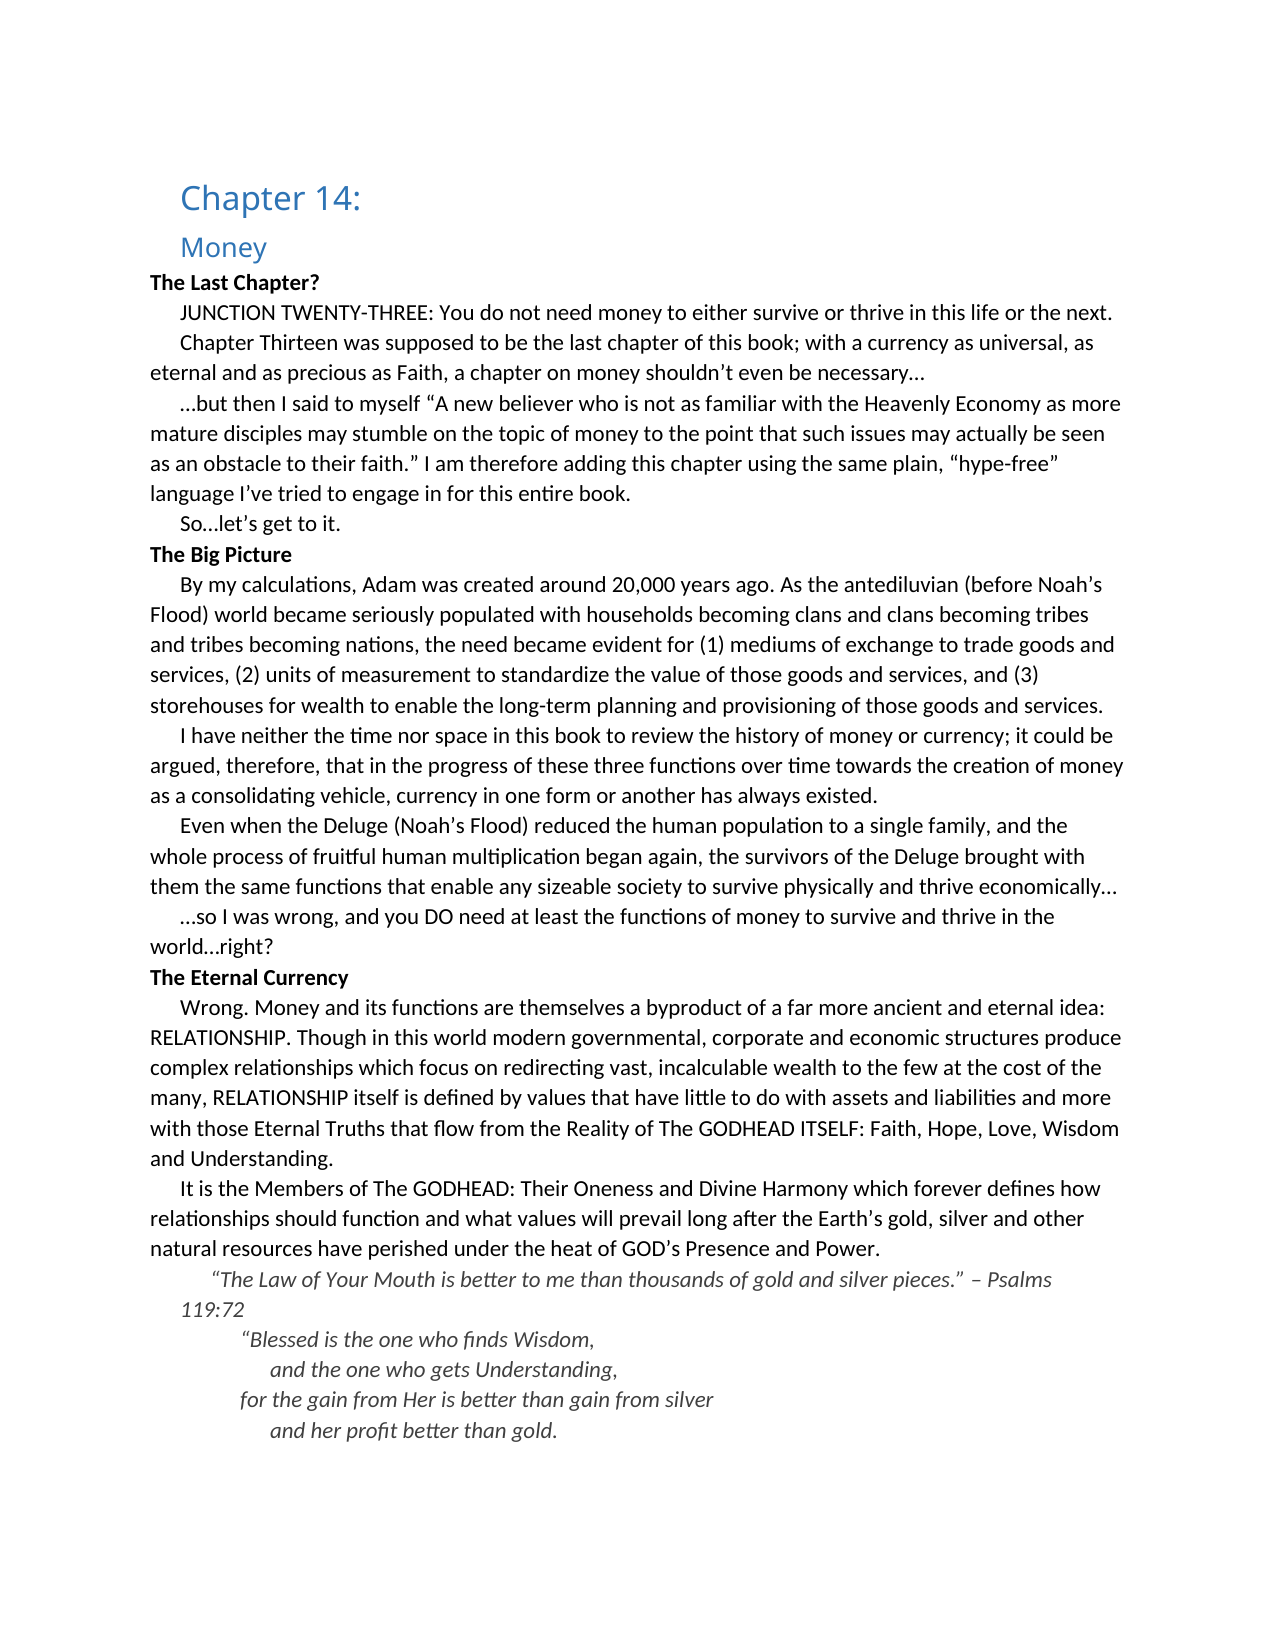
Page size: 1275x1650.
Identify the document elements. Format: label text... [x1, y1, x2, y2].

text Wrong. Money and its functions are themselves a byproduct of a far more ancient and eternal idea: RELATIONSHIP. Though in this world modern governmental, corporate and economic structures produce complex relationships which focus on redirecting vast, incalculable wealth to the few at the cost of the many, RELATIONSHIP itself is defined by values that have little to do with assets and liabilities and more with those Eternal Truths that flow from the Reality of The GODHEAD ITSELF: Faith, Hope, Love, Wisdom and Understanding. [150, 993, 1125, 1172]
text I have neither the time nor space in this book to review the history of money or currency; it could be argued, therefore, that in the progress of these three functions over time towards the creation of money as a consolidating vehicle, currency in one form or another has always existed. [150, 721, 1125, 809]
subtitle Chapter 14: [150, 175, 1125, 220]
text By my calculations, Adam was created around 20,000 years ago. As the antediluvian (before Noah’s Flood) world became seriously populated with households becoming clans and clans becoming tribes and tribes becoming nations, the need became evident for (1) mediums of exchange to trade goods and services, (2) units of measurement to standardize the value of those goods and services, and (3) storehouses for wealth to enable the long-term planning and provisioning of those goods and services. [150, 570, 1125, 719]
text So…let’s get to it. [150, 509, 1125, 538]
text “Blessed is the one who finds Wisdom, and the one who gets Understanding, [240, 1325, 1080, 1383]
text It is the Members of The GODHEAD: Their Oneness and Divine Harmony which forever defines how relationships should function and what values will prevail long after the Earth’s gold, silver and other natural resources have perished under the heat of GOD’s Presence and Power. [150, 1174, 1125, 1263]
subtitle Money [150, 228, 1125, 265]
text …so I was wrong, and you DO need at least the functions of money to survive and thrive in the world…right? [150, 902, 1125, 961]
text JUNCTION TWENTY-THREE: You do not need money to either survive or thrive in this life or the next. [150, 298, 1125, 326]
text Even when the Deluge (Noah’s Flood) reduced the human population to a single family, and the whole process of fruitful human multiplication began again, the survivors of the Deluge brought with them the same functions that enable any sizeable society to survive physically and thrive economically… [150, 812, 1125, 900]
text “The Law of Your Mouth is better to me than thousands of gold and silver pieces.” – Psalms 119:72 [180, 1265, 1080, 1323]
text for the gain from Her is better than gain from silver and her profit better than gold. [240, 1386, 1080, 1444]
text Chapter Thirteen was supposed to be the last chapter of this book; with a currency as universal, as eternal and as precious as Faith, a chapter on money shouldn’t even be necessary… [150, 328, 1125, 387]
text The Last Chapter? [150, 268, 1125, 296]
text …but then I said to myself “A new believer who is not as familiar with the Heavenly Economy as more mature disciples may stumble on the topic of money to the point that such issues may actually be seen as an obstacle to their faith.” I am therefore adding this chapter using the same plain, “hype-free” language I’ve tried to engage in for this entire book. [150, 389, 1125, 507]
text The Eternal Currency [150, 963, 1125, 991]
text The Big Picture [150, 540, 1125, 568]
